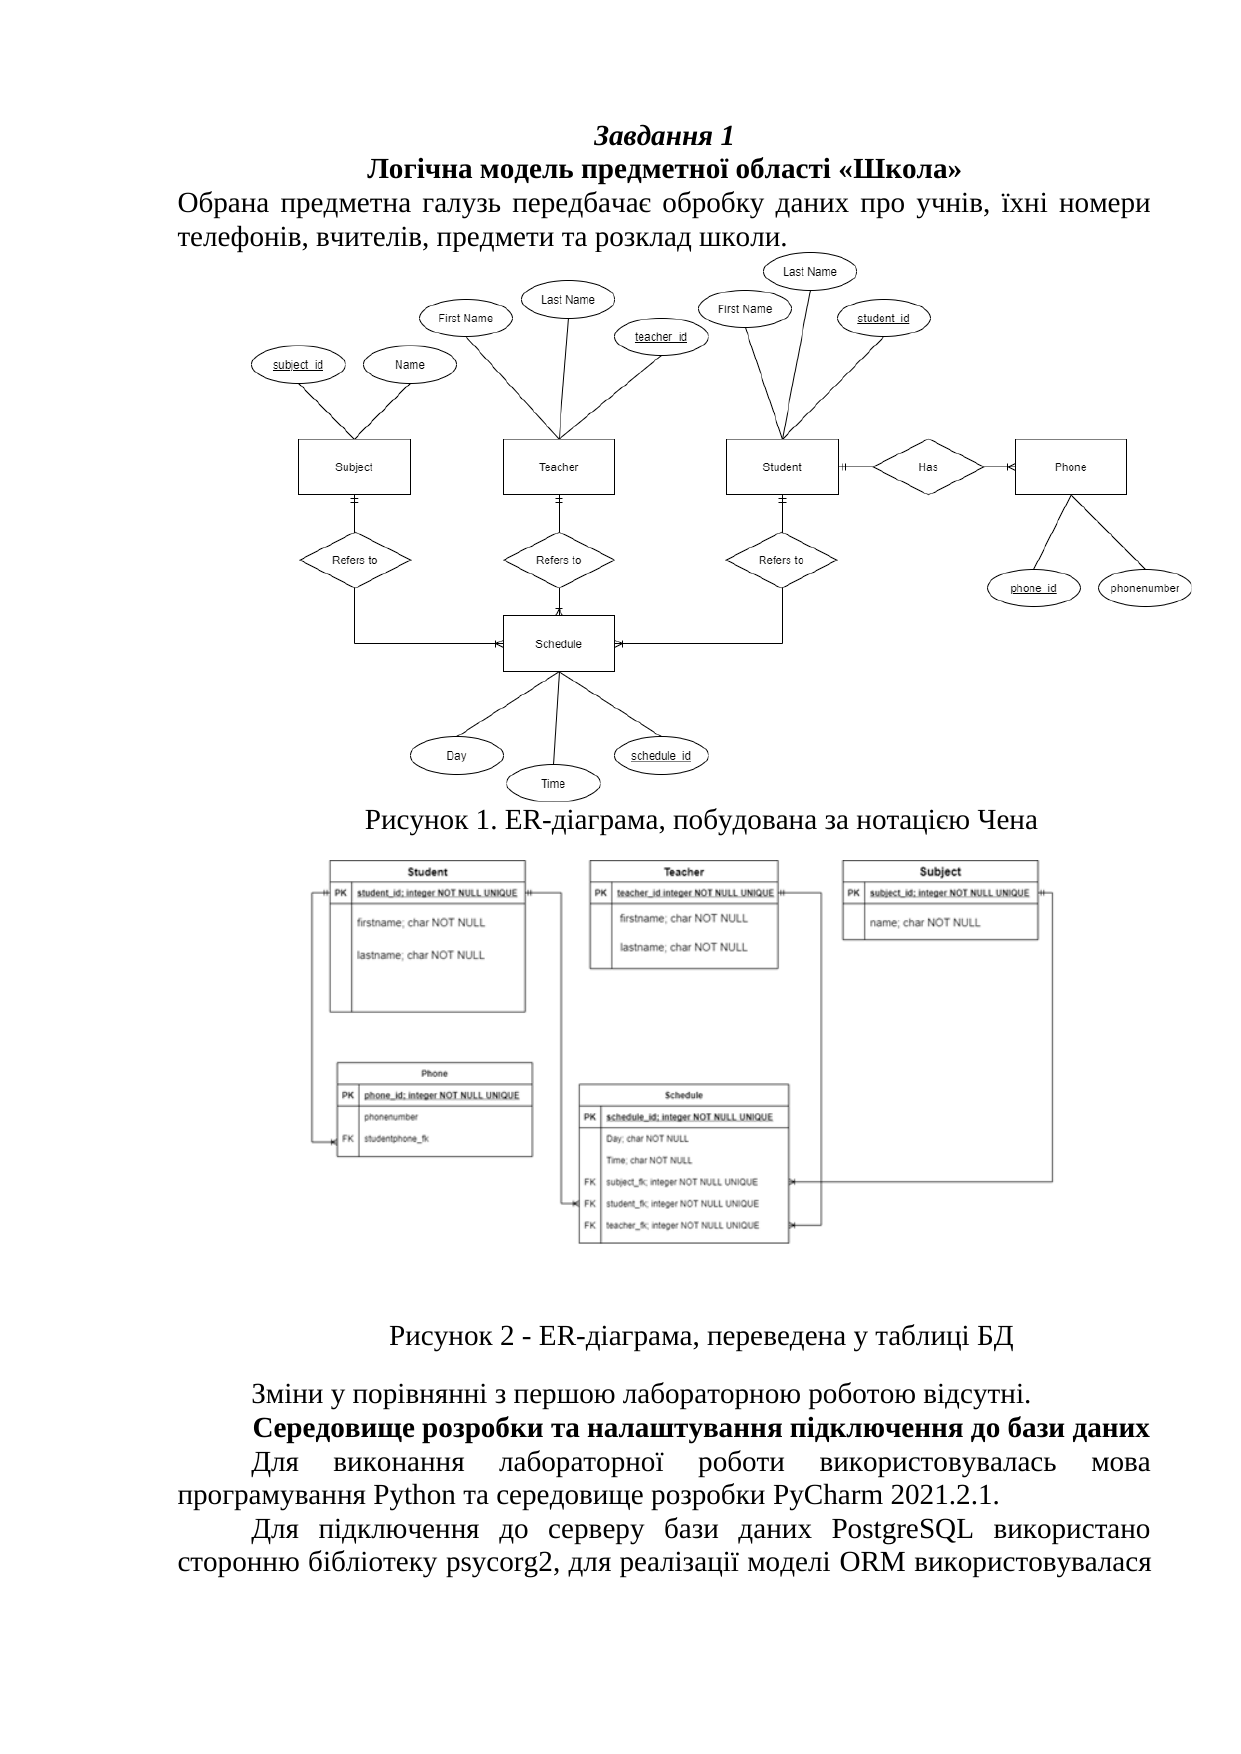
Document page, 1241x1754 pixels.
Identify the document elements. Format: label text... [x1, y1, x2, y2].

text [177, 1511, 1152, 1578]
text Логічна модель предметної області «Школа» [177, 152, 1152, 185]
text Зміни у порівнянні з першою лабораторною роботою відсутні. [177, 1377, 1152, 1410]
picture [306, 860, 1097, 1294]
text Рисунок 2 - ER-діаграма, переведена у таблиці БД [177, 1318, 1152, 1352]
text Середовище розробки та налаштування підключення до бази даних [177, 1410, 1152, 1444]
picture [251, 252, 1192, 802]
text Рисунок 1. ER-діаграма, побудована за нотацією Чена [177, 802, 1152, 836]
text Обрана предметна галузь передбачає обробку даних про учнів, їхні номери телефонів, вчителів, предмети та розклад школи. [177, 185, 1152, 252]
text Для виконання лабораторної роботи використовувалась мова програмування Python та середовище розробки PyCharm 2021.2.1. [177, 1444, 1152, 1511]
text Завдання 1 [177, 118, 1152, 152]
